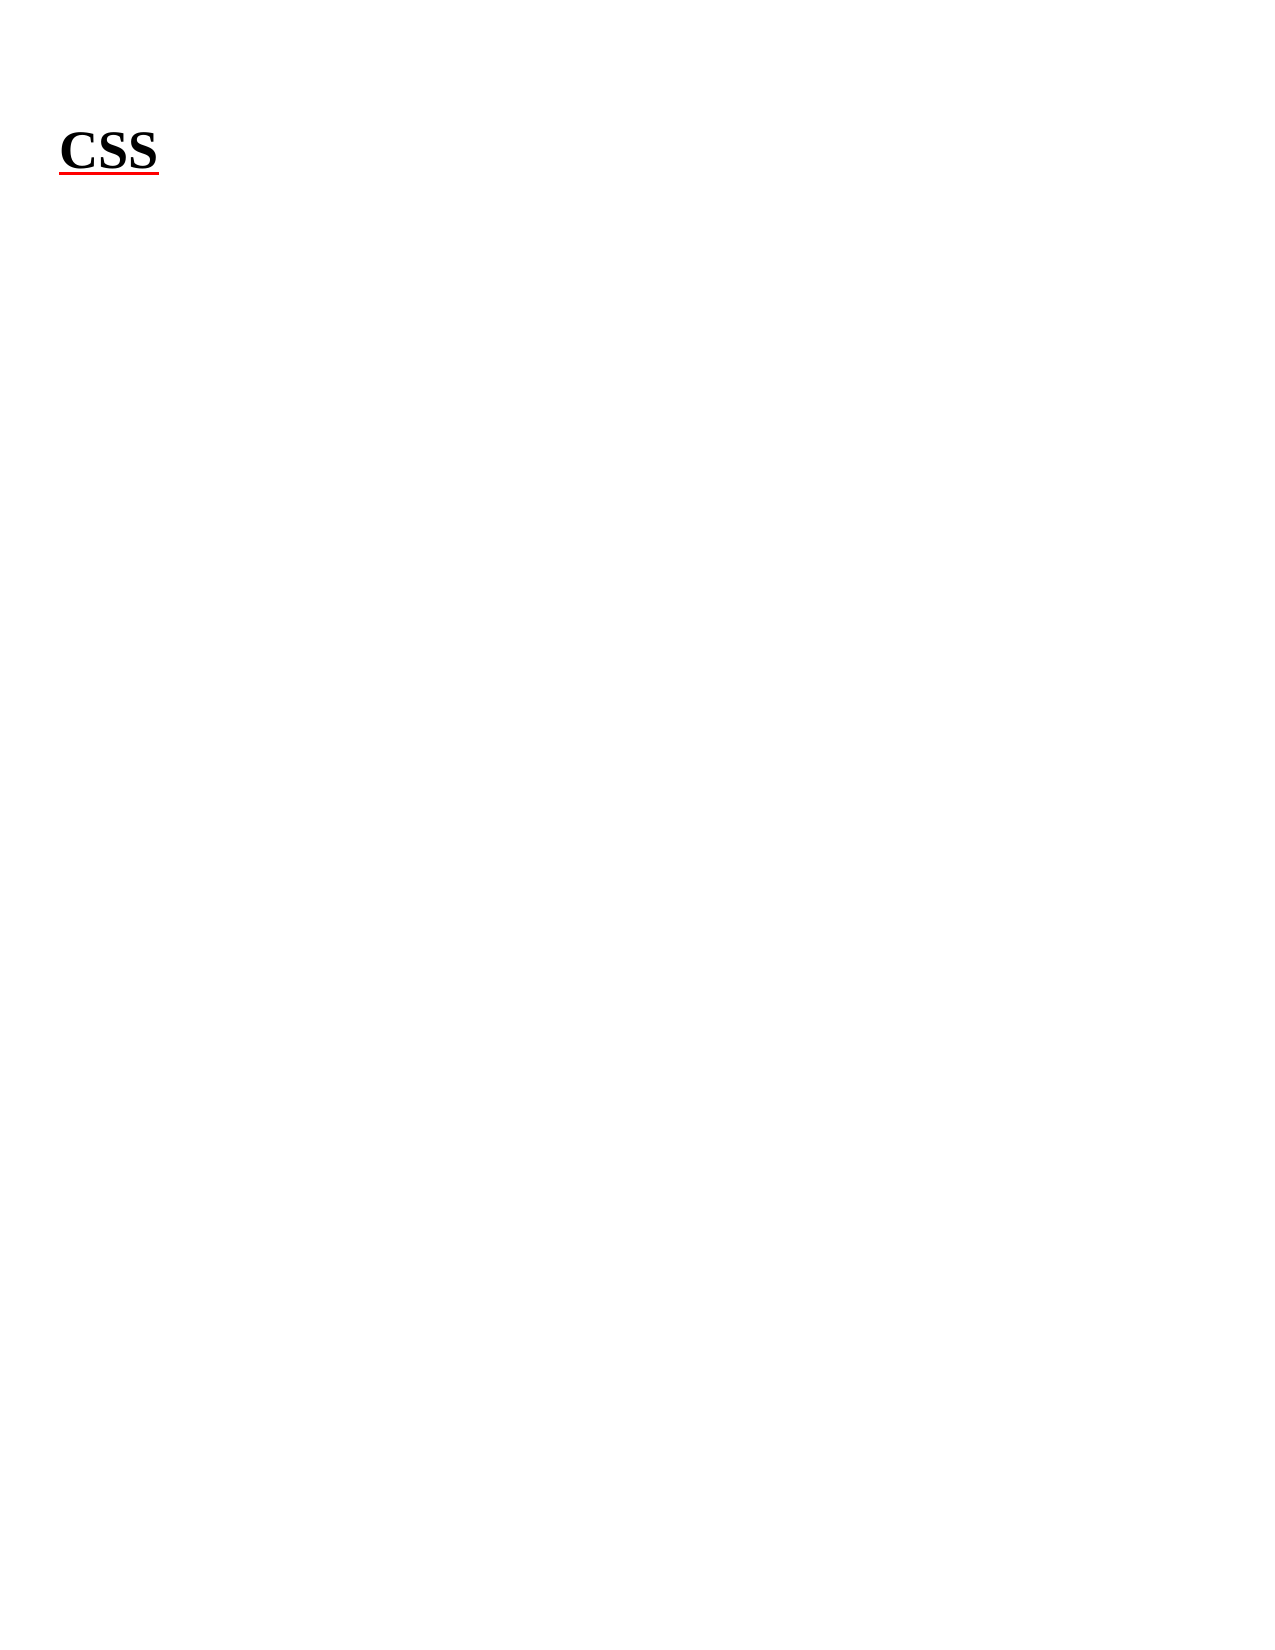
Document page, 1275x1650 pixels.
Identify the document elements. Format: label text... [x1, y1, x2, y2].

text CSS [59, 118, 1211, 180]
